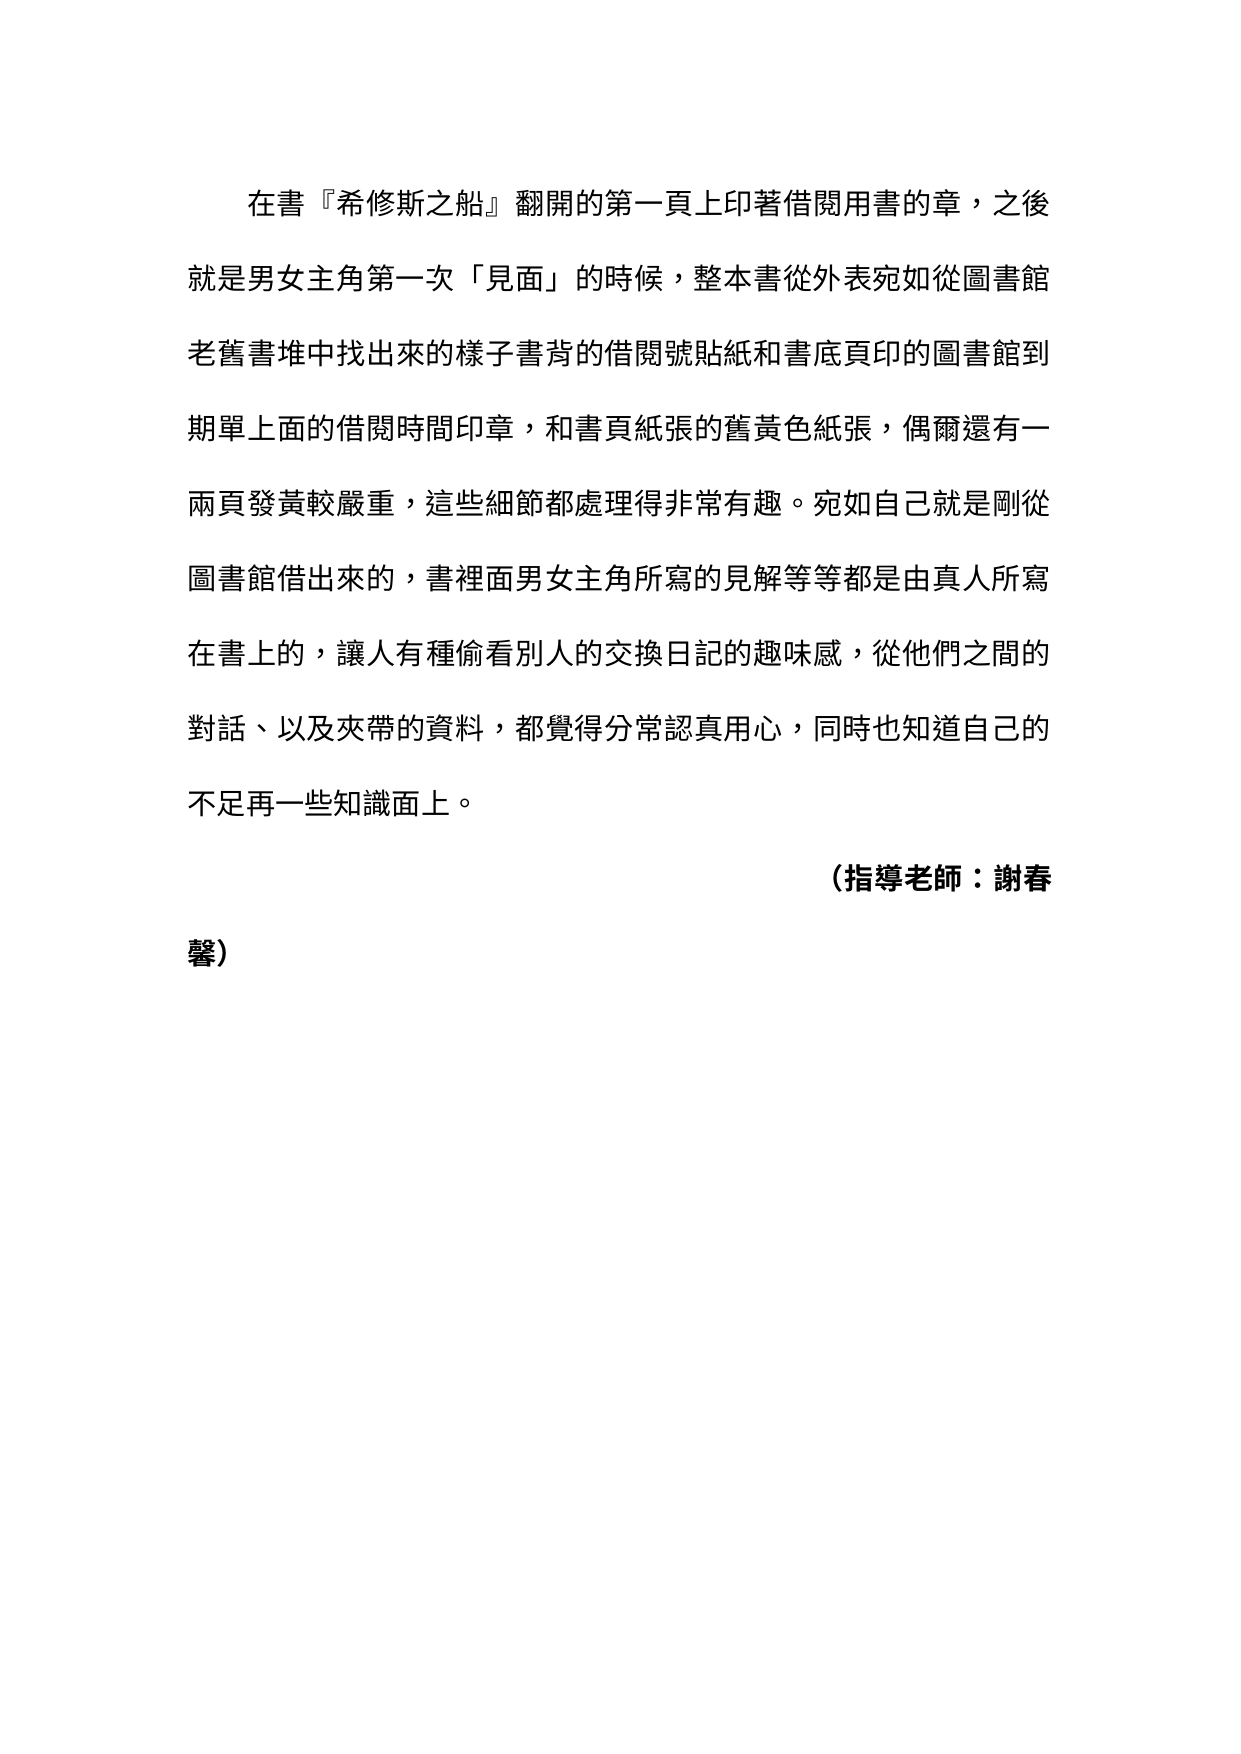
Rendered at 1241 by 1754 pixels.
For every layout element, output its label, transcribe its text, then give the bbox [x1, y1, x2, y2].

text （指導老師：謝春馨） [187, 839, 1053, 989]
text 在書『希修斯之船』翻開的第一頁上印著借閱用書的章，之後就是男女主角第一次「見面」的時候，整本書從外表宛如從圖書館老舊書堆中找出來的樣子書背的借閱號貼紙和書底頁印的圖書館到期單上面的借閱時間印章，和書頁紙張的舊黃色紙張，偶爾還有一兩頁發黃較嚴重，這些細節都處理得非常有趣。宛如自己就是剛從圖書館借出來的，書裡面男女主角所寫的見解等等都是由真人所寫在書上的，讓人有種偷看別人的交換日記的趣味感，從他們之間的對話、以及夾帶的資料，都覺得分常認真用心，同時也知道自己的不足再一些知識面上。 [187, 164, 1053, 839]
